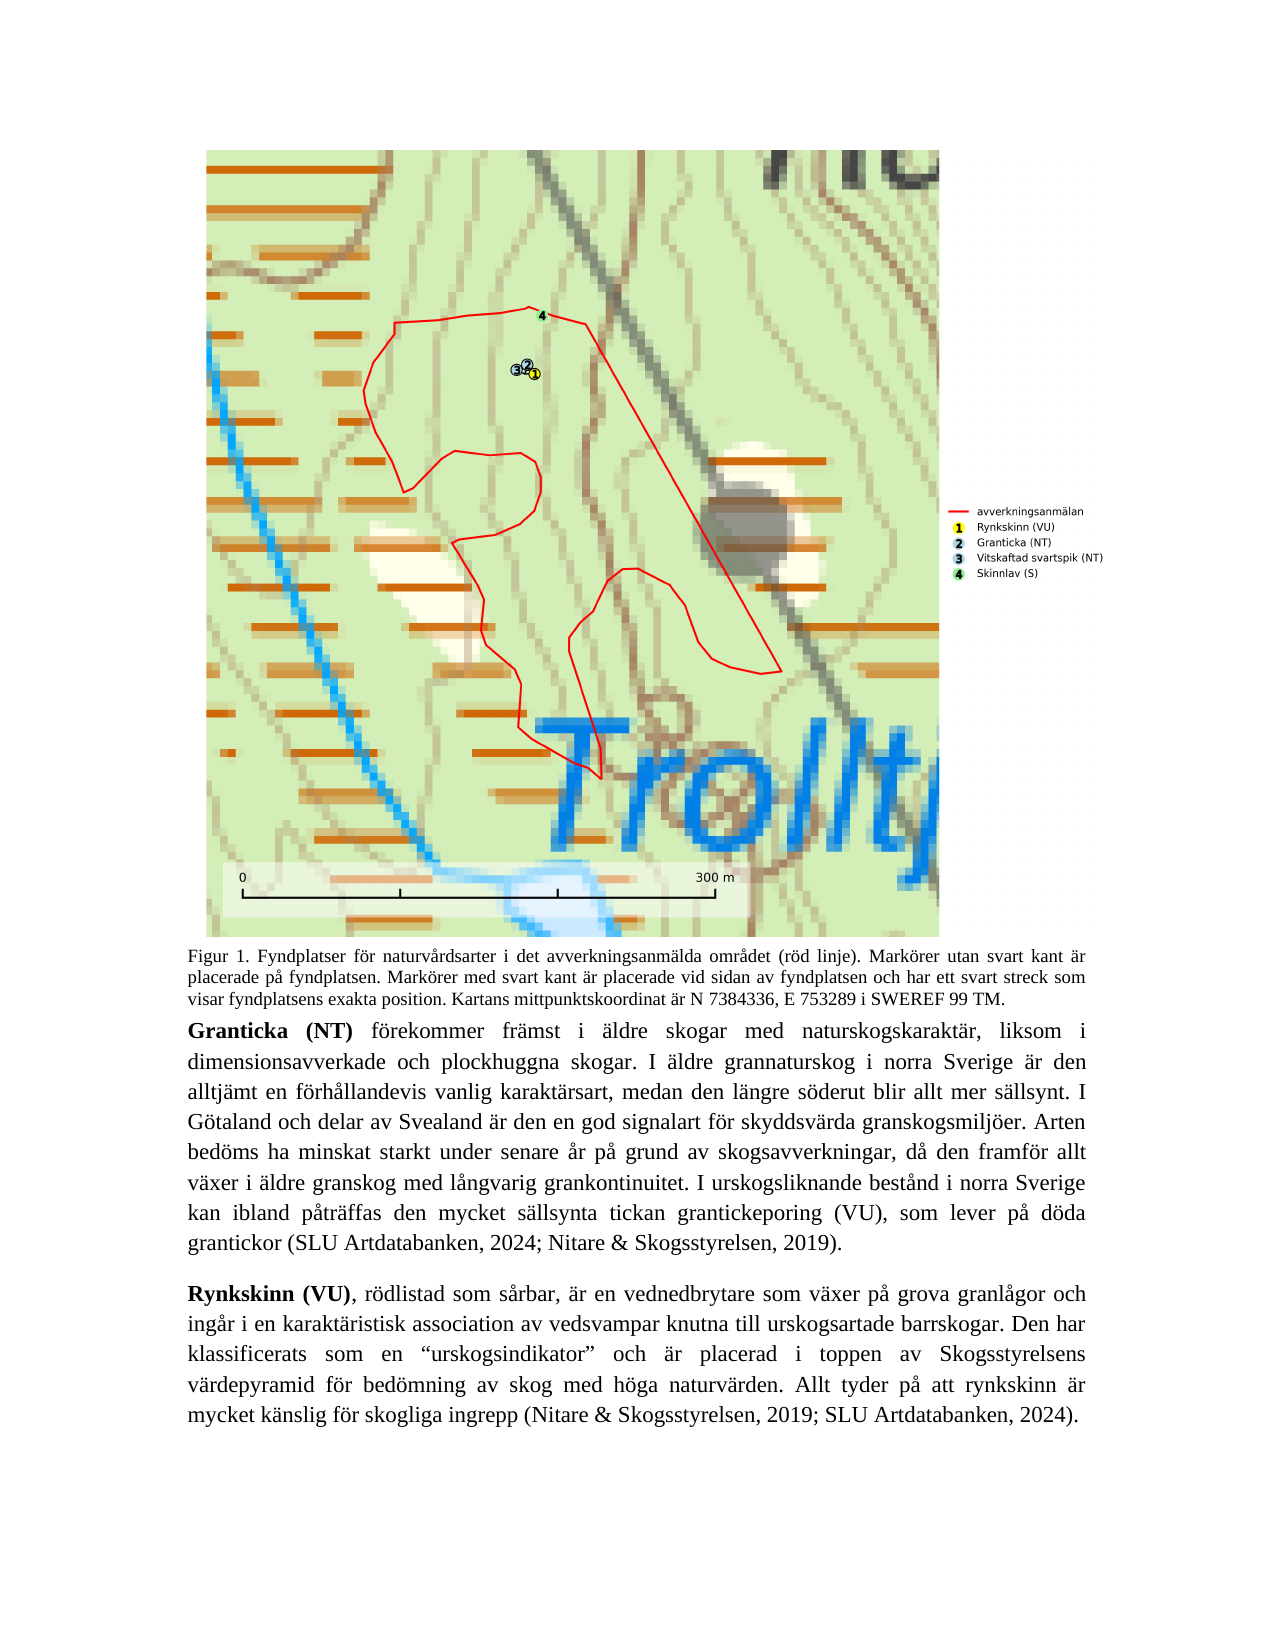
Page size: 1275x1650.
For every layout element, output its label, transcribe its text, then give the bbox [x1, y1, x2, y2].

text Rynkskinn (VU), rödlistad som sårbar, är en vednedbrytare som växer på grova granlågor och ingår i en karaktäristisk association av vedsvampar knutna till urskogsartade barrskogar. Den har klassificerats som en “urskogsindikator” och är placerad i toppen av Skogsstyrelsens värdepyramid för bedömning av skog med höga naturvärden. Allt tyder på att rynkskinn är mycket känslig för skogliga ingrepp (Nitare & Skogsstyrelsen, 2019; SLU Artdatabanken, 2024). [187, 1280, 1087, 1427]
text Granticka (NT) förekommer främst i äldre skogar med naturskogskaraktär, liksom i dimensionsavverkade och plockhuggna skogar. I äldre grannaturskog i norra Sverige är den alltjämt en förhållandevis vanlig karaktärsart, medan den längre söderut blir allt mer sällsynt. I Götaland och delar av Svealand är den en god signalart för skyddsvärda granskogsmiljöer. Arten bedöms ha minskat starkt under senare år på grund av skogsavverkningar, då den framför allt växer i äldre granskog med långvarig grankontinuitet. I urskogsliknande bestånd i norra Sverige kan ibland påträffas den mycket sällsynta tickan grantickeporing (VU), som lever på döda grantickor (SLU Artdatabanken, 2024; Nitare & Skogsstyrelsen, 2019). [187, 1018, 1087, 1255]
text Figur 1. Fyndplatser för naturvårdsarter i det avverkningsanmälda området (röd linje). Markörer utan svart kant är placerade på fyndplatsen. Markörer med svart kant är placerade vid sidan av fyndplatsen och har ett svart streck som visar fyndplatsens exakta position. Kartans mittpunktskoordinat är N 7384336, E 753289 i SWEREF 99 TM. [187, 944, 1087, 1009]
picture [206, 150, 1107, 937]
